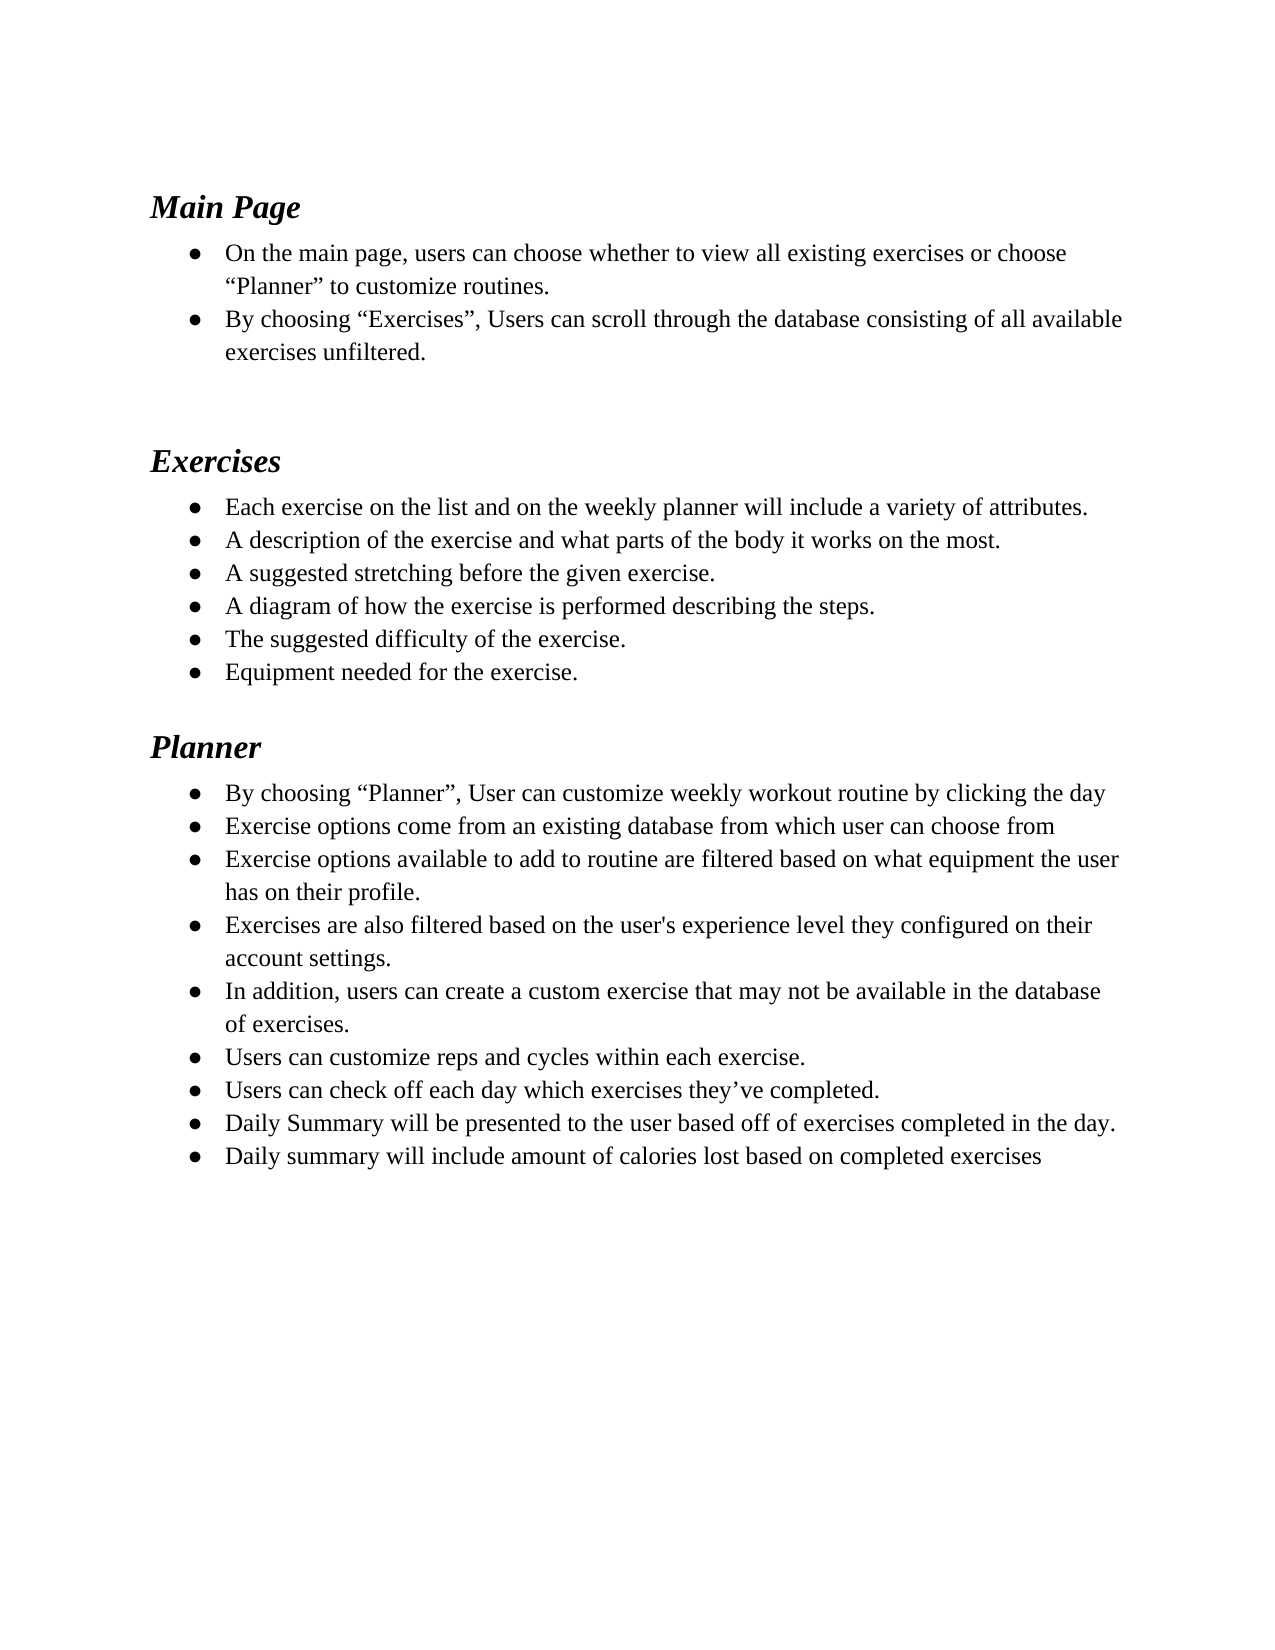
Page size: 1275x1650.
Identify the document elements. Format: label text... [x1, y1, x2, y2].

list Users can customize reps and cycles within each exercise. [187, 1042, 1125, 1071]
list Each exercise on the list and on the weekly planner will include a variety of attributes. [187, 492, 1125, 521]
list Daily summary will include amount of calories lost based on completed exercises [187, 1141, 1125, 1170]
list By choosing “Planner”, User can customize weekly workout routine by clicking the day [187, 778, 1125, 807]
list Equipment needed for the exercise. [187, 657, 1125, 686]
list Exercise options come from an existing database from which user can choose from [187, 811, 1125, 840]
list Exercises are also filtered based on the user's experience level they configured on their account settings. [187, 910, 1125, 972]
list Daily Summary will be presented to the user based off of exercises completed in the day. [187, 1108, 1125, 1137]
subtitle Main Page [150, 187, 1125, 226]
list In addition, users can create a custom exercise that may not be available in the database of exercises. [187, 976, 1125, 1038]
list A suggested stretching before the given exercise. [187, 558, 1125, 587]
list By choosing “Exercises”, Users can scroll through the database consisting of all available exercises unfiltered. [187, 304, 1125, 366]
subtitle Exercises [150, 441, 1125, 479]
list On the main page, users can choose whether to view all existing exercises or choose “Planner” to customize routines. [187, 238, 1125, 300]
subtitle Planner [150, 727, 1125, 766]
list A description of the exercise and what parts of the body it works on the most. [187, 525, 1125, 553]
list Exercise options available to add to routine are filtered based on what equipment the user has on their profile. [187, 844, 1125, 906]
list The suggested difficulty of the exercise. [187, 624, 1125, 653]
list A diagram of how the exercise is performed describing the steps. [187, 591, 1125, 619]
list Users can check off each day which exercises they’ve completed. [187, 1075, 1125, 1104]
